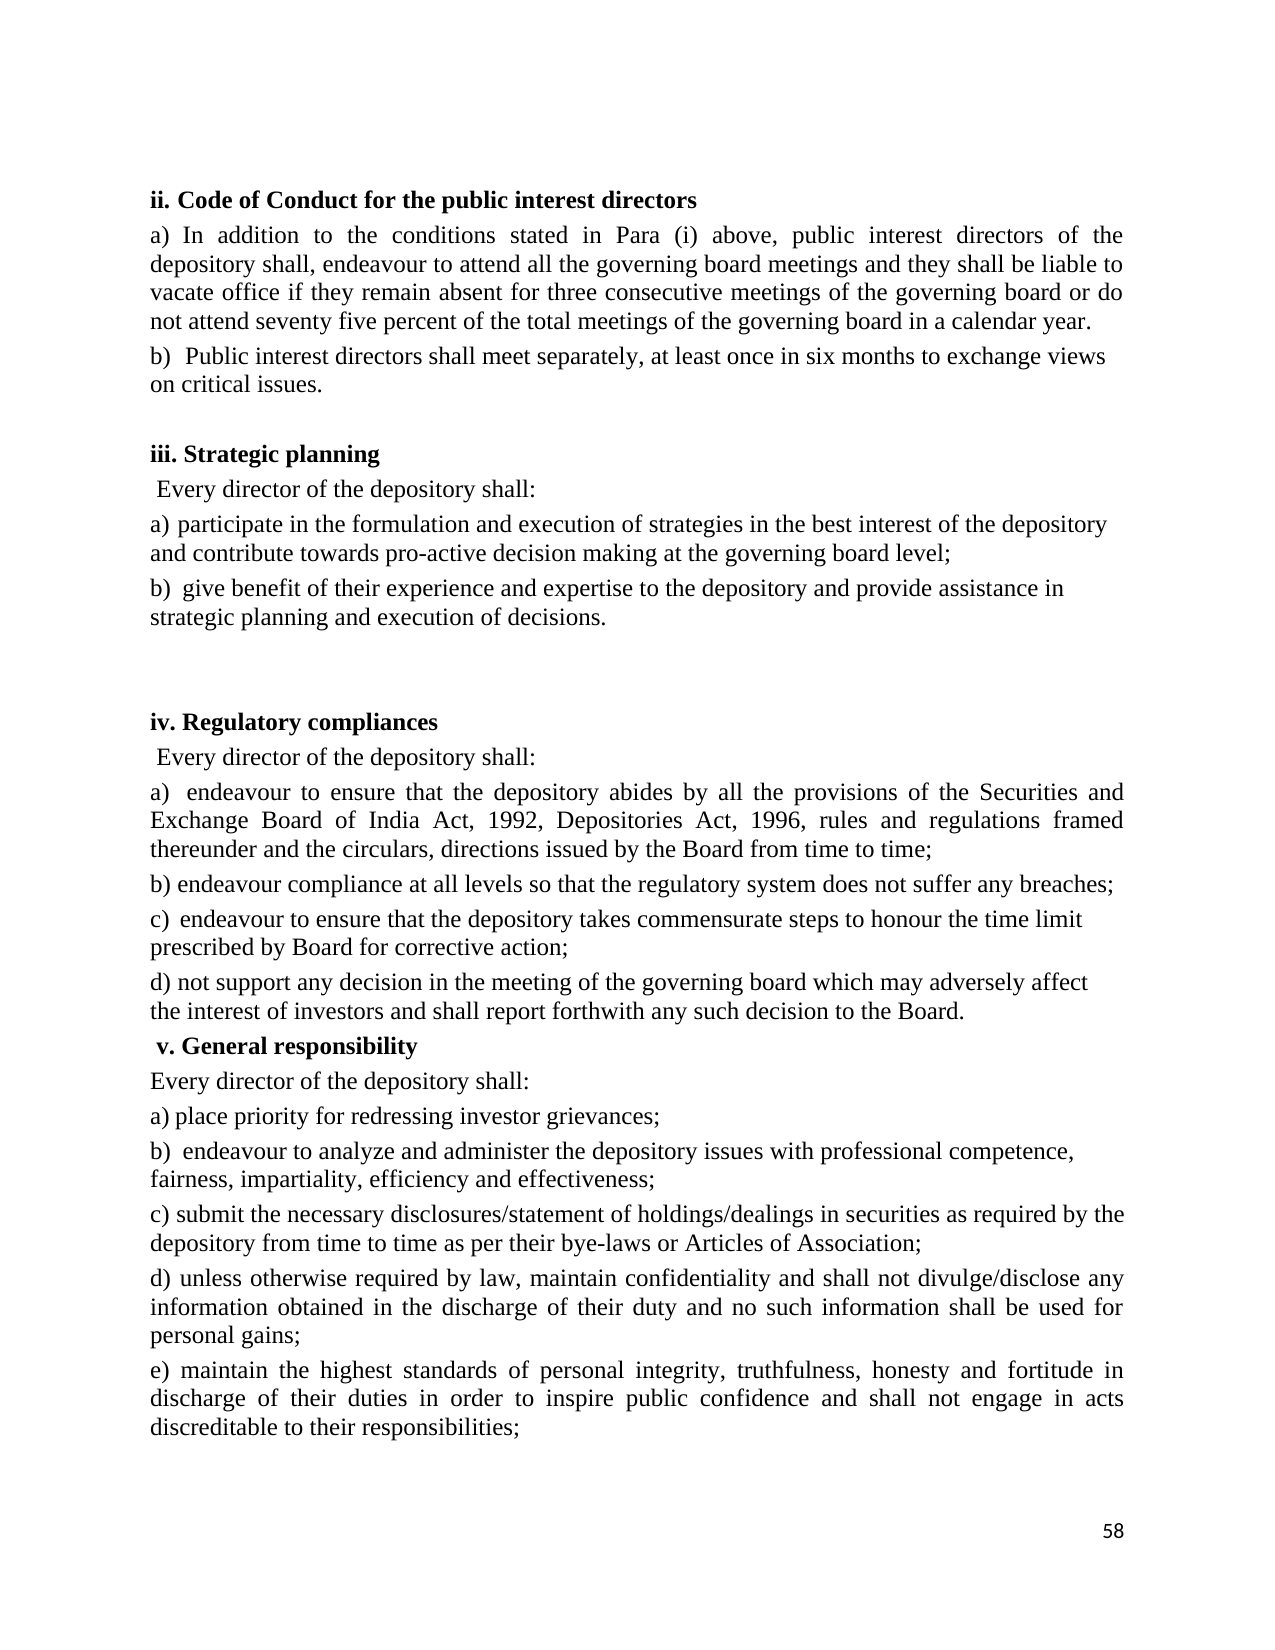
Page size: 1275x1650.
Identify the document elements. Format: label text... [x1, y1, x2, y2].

text Every director of the depository shall: [156, 742, 1125, 771]
list unless otherwise required by law, maintain confidentiality and shall not divulge/disclose any information obtained in the discharge of their duty and no such information shall be used for personal gains; [150, 1264, 1125, 1348]
list Code of Conduct for the public interest directors [150, 185, 1125, 214]
list give benefit of their experience and expertise to the depository and provide assistance in strategic planning and execution of decisions. [150, 574, 1125, 631]
list Strategic planning [150, 439, 1125, 468]
text Every director of the depository shall: [156, 474, 1125, 503]
list not support any decision in the meeting of the governing board which may adversely affect the interest of investors and shall report forthwith any such decision to the Board. [150, 968, 1125, 1025]
list maintain the highest standards of personal integrity, truthfulness, honesty and fortitude in discharge of their duties in order to inspire public confidence and shall not engage in acts discreditable to their responsibilities; [150, 1356, 1125, 1440]
list In addition to the conditions stated in Para (i) above, public interest directors of the depository shall, endeavour to attend all the governing board meetings and they shall be liable to vacate office if they remain absent for three consecutive meetings of the governing board or do not attend seventy five percent of the total meetings of the governing board in a calendar year. [150, 221, 1125, 335]
list participate in the formulation and execution of strategies in the best interest of the depository and contribute towards pro-active decision making at the governing board level; [150, 510, 1125, 567]
text 58 [1102, 1517, 1125, 1544]
list submit the necessary disclosures/statement of holdings/dealings in securities as required by the depository from time to time as per their bye-laws or Articles of Association; [150, 1200, 1125, 1257]
list Public interest directors shall meet separately, at least once in six months to exchange views on critical issues. [150, 342, 1125, 398]
list endeavour compliance at all levels so that the regulatory system does not suffer any breaches; [150, 869, 1125, 898]
list place priority for redressing investor grievances; [150, 1101, 1125, 1130]
list endeavour to ensure that the depository takes commensurate steps to honour the time limit prescribed by Board for corrective action; [150, 905, 1125, 961]
text iv. Regulatory compliances [150, 707, 1125, 736]
text v. General responsibility [156, 1031, 1125, 1060]
list endeavour to ensure that the depository abides by all the provisions of the Securities and Exchange Board of India Act, 1992, Depositories Act, 1996, rules and regulations framed thereunder and the circulars, directions issued by the Board from time to time; [150, 778, 1125, 862]
list endeavour to analyze and administer the depository issues with professional competence, fairness, impartiality, efficiency and effectiveness; [150, 1137, 1125, 1193]
text Every director of the depository shall: [150, 1066, 1125, 1095]
